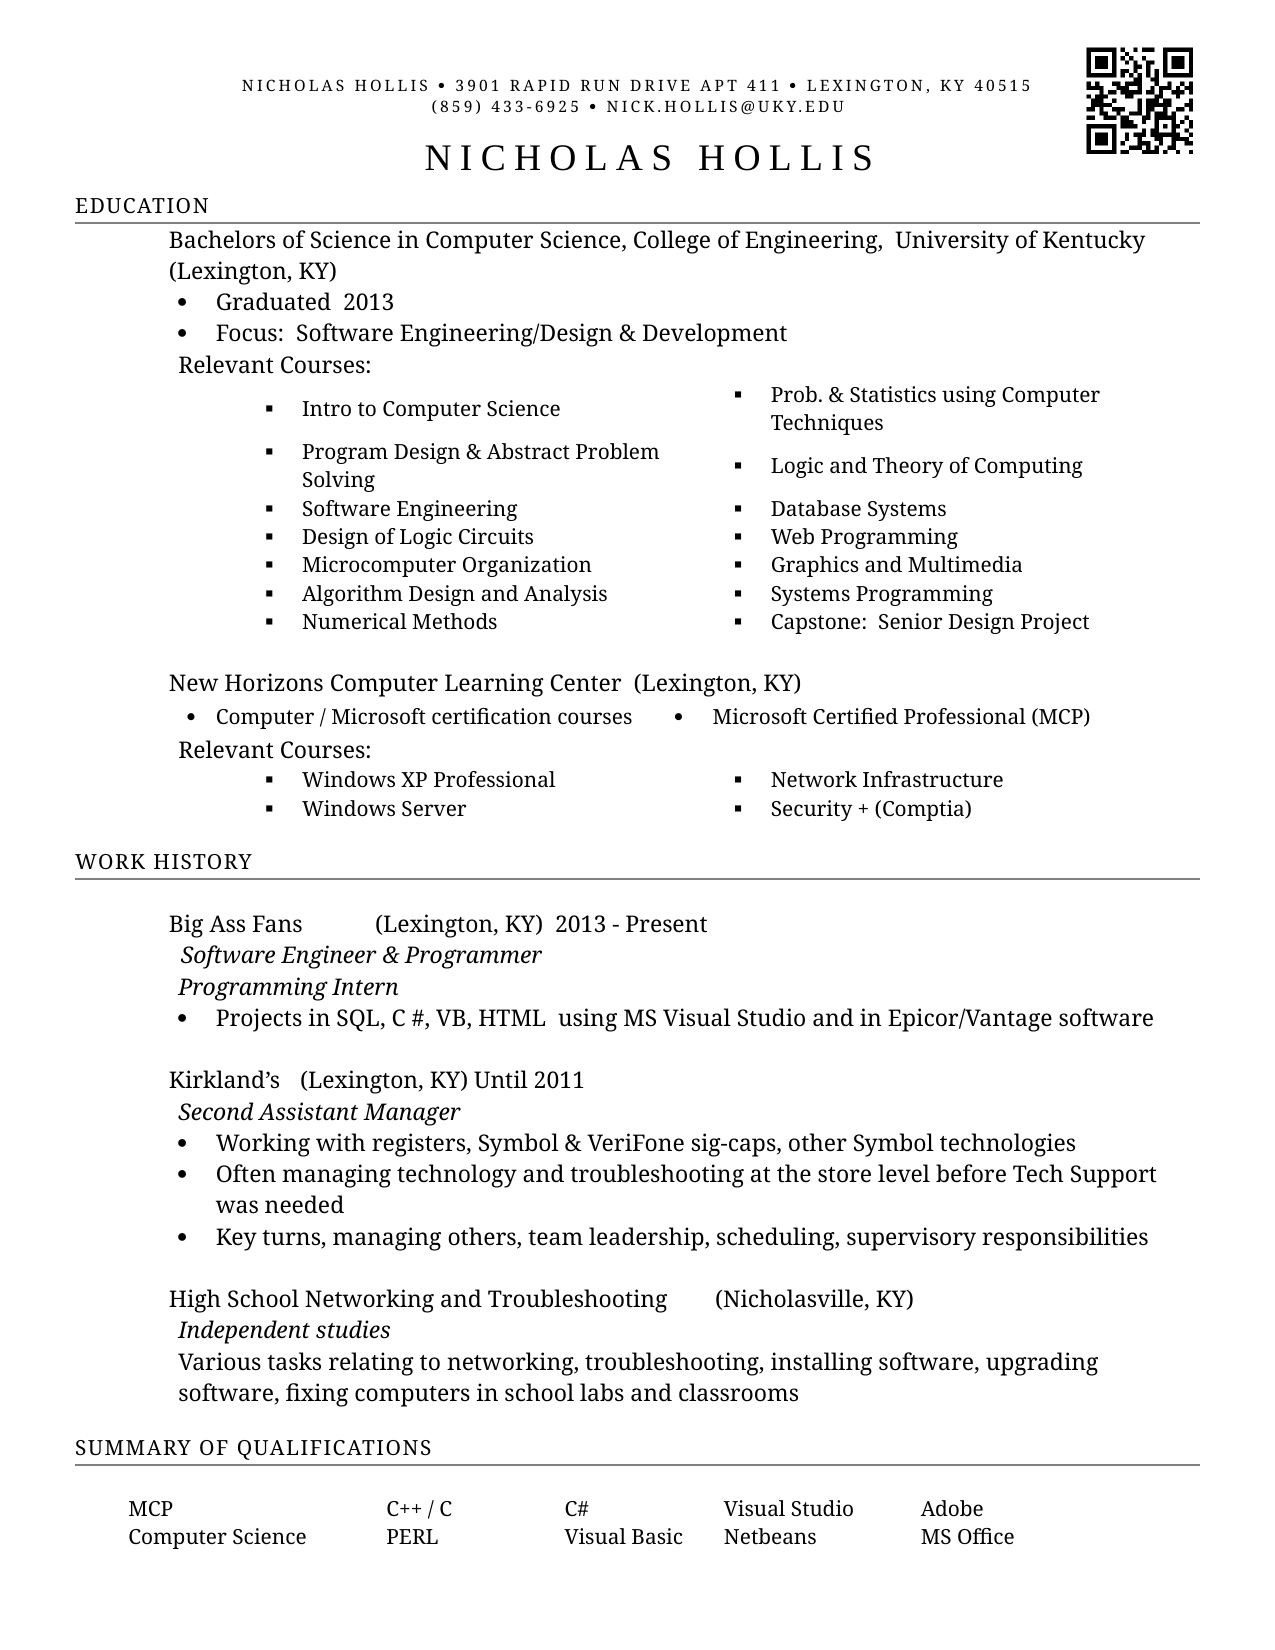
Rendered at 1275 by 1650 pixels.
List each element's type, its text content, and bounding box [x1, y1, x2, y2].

table_cell MS Office [909, 1522, 1158, 1551]
text education [75, 191, 1200, 222]
list Graduated 2013 [178, 286, 1200, 317]
table_header Network Infrastructure [722, 765, 1144, 794]
text Work History [75, 847, 1200, 878]
text New Horizons Computer Learning Center (Lexington, KY) [169, 667, 1200, 698]
table_header Windows XP Professional [253, 765, 722, 794]
table_cell Software Engineering [253, 494, 722, 522]
table_header Microsoft Certified Professional (MCP) [666, 698, 1200, 734]
table_cell Security + (Comptia) [722, 794, 1144, 822]
text Nicholas Hollis  3901 Rapid Run Drive Apt 411  Lexington, KY 40515 [75, 75, 1082, 96]
table_cell Logic and Theory of Computing [722, 437, 1200, 494]
list Often managing technology and troubleshooting at the store level before Tech Support was needed [178, 1158, 1200, 1221]
table_cell Windows Server [253, 794, 722, 822]
table_cell Systems Programming [722, 579, 1200, 607]
table_header Visual Studio [713, 1494, 909, 1522]
table_header Intro to Computer Science [253, 380, 722, 437]
list Working with registers, Symbol & VeriFone sig-caps, other Symbol technologies [178, 1127, 1200, 1158]
text Second Assistant Manager [178, 1096, 1200, 1127]
text Relevant Courses: [178, 734, 1200, 765]
text Bachelors of Science in Computer Science, College of Engineering, University of Kentucky (Lexington, KY) [169, 224, 1200, 286]
table_cell Netbeans [713, 1522, 909, 1551]
text High School Networking and Troubleshooting (Nicholasville, KY) [169, 1283, 1200, 1314]
text Software Engineer & Programmer [169, 939, 1200, 971]
table_cell Graphics and Multimedia [722, 551, 1200, 579]
table_cell Design of Logic Circuits [253, 522, 722, 551]
table_cell Algorithm Design and Analysis [253, 579, 722, 607]
table_header MCP [117, 1494, 375, 1522]
text Various tasks relating to networking, troubleshooting, installing software, upgrading software, fixing computers in school labs and classrooms [178, 1346, 1200, 1408]
table_cell Numerical Methods [253, 608, 722, 636]
text Relevant Courses: [178, 349, 1200, 380]
table_cell Web Programming [722, 522, 1200, 551]
table_cell Program Design & Abstract Problem Solving [253, 437, 722, 494]
text (859) 433-6925  nick.hollis@uky.edu [75, 96, 1082, 117]
list Key turns, managing others, team leadership, scheduling, supervisory responsibilities [178, 1221, 1200, 1252]
text Programming Intern [178, 971, 1200, 1002]
table_cell PERL [375, 1522, 553, 1551]
table_cell Database Systems [722, 494, 1200, 522]
table_cell Computer Science [117, 1522, 375, 1551]
text Independent studies [178, 1314, 1200, 1346]
list Projects in SQL, C #, VB, HTML using MS Visual Studio and in Epicor/Vantage software [178, 1002, 1200, 1033]
text Kirkland’s (Lexington, KY) Until 2011 [169, 1064, 1200, 1096]
picture [1082, 43, 1197, 157]
text Nicholas Hollis [75, 135, 1200, 178]
table_header Adobe [909, 1494, 1158, 1522]
table_header Prob. & Statistics using Computer Techniques [722, 380, 1200, 437]
table_cell Microcomputer Organization [253, 551, 722, 579]
text SUMMARY OF QUALIFICATIONS [75, 1433, 1200, 1464]
table_header C++ / C [375, 1494, 553, 1522]
table_header C# [553, 1494, 712, 1522]
table_cell Visual Basic [553, 1522, 712, 1551]
table_cell Capstone: Senior Design Project [722, 608, 1200, 636]
text Big Ass Fans (Lexington, KY) 2013 - Present [169, 908, 1200, 939]
table_header Computer / Microsoft certification courses [178, 698, 666, 734]
list Focus: Software Engineering/Design & Development [178, 317, 1200, 349]
